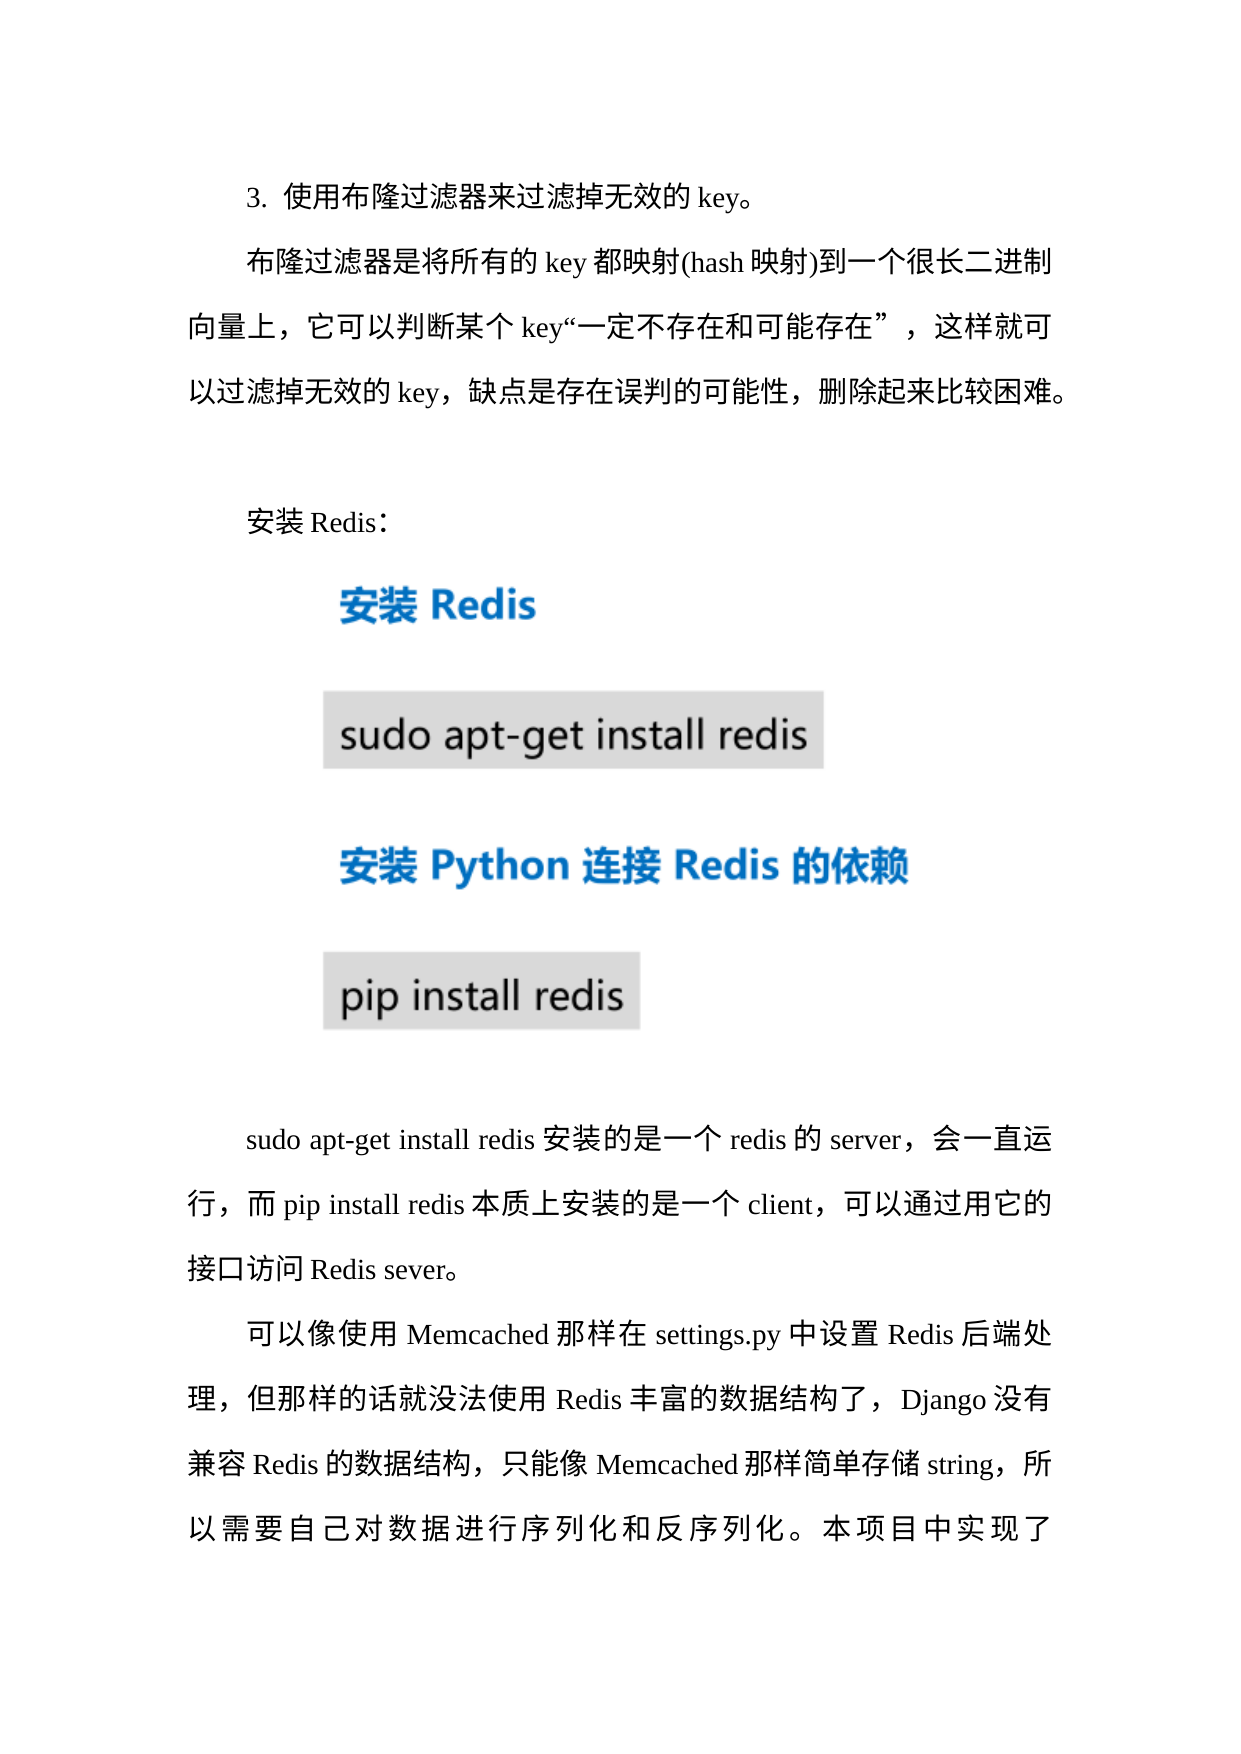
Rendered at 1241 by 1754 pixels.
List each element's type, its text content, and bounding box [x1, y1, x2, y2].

list 使用布隆过滤器来过滤掉无效的key。 [246, 162, 1053, 227]
text 布隆过滤器是将所有的key都映射(hash映射)到一个很长二进制向量上，它可以判断某个key“一定不存在和可能存在”，这样就可以过滤掉无效的key，缺点是存在误判的可能性，删除起来比较困难。 [187, 227, 1053, 422]
text 安装Redis： [187, 487, 1053, 552]
text sudo apt-get install redis安装的是一个redis的server，会一直运行，而pip install redis本质上安装的是一个client，可以通过用它的接口访问Redis sever。 [187, 1104, 1053, 1299]
picture [278, 552, 1021, 1084]
